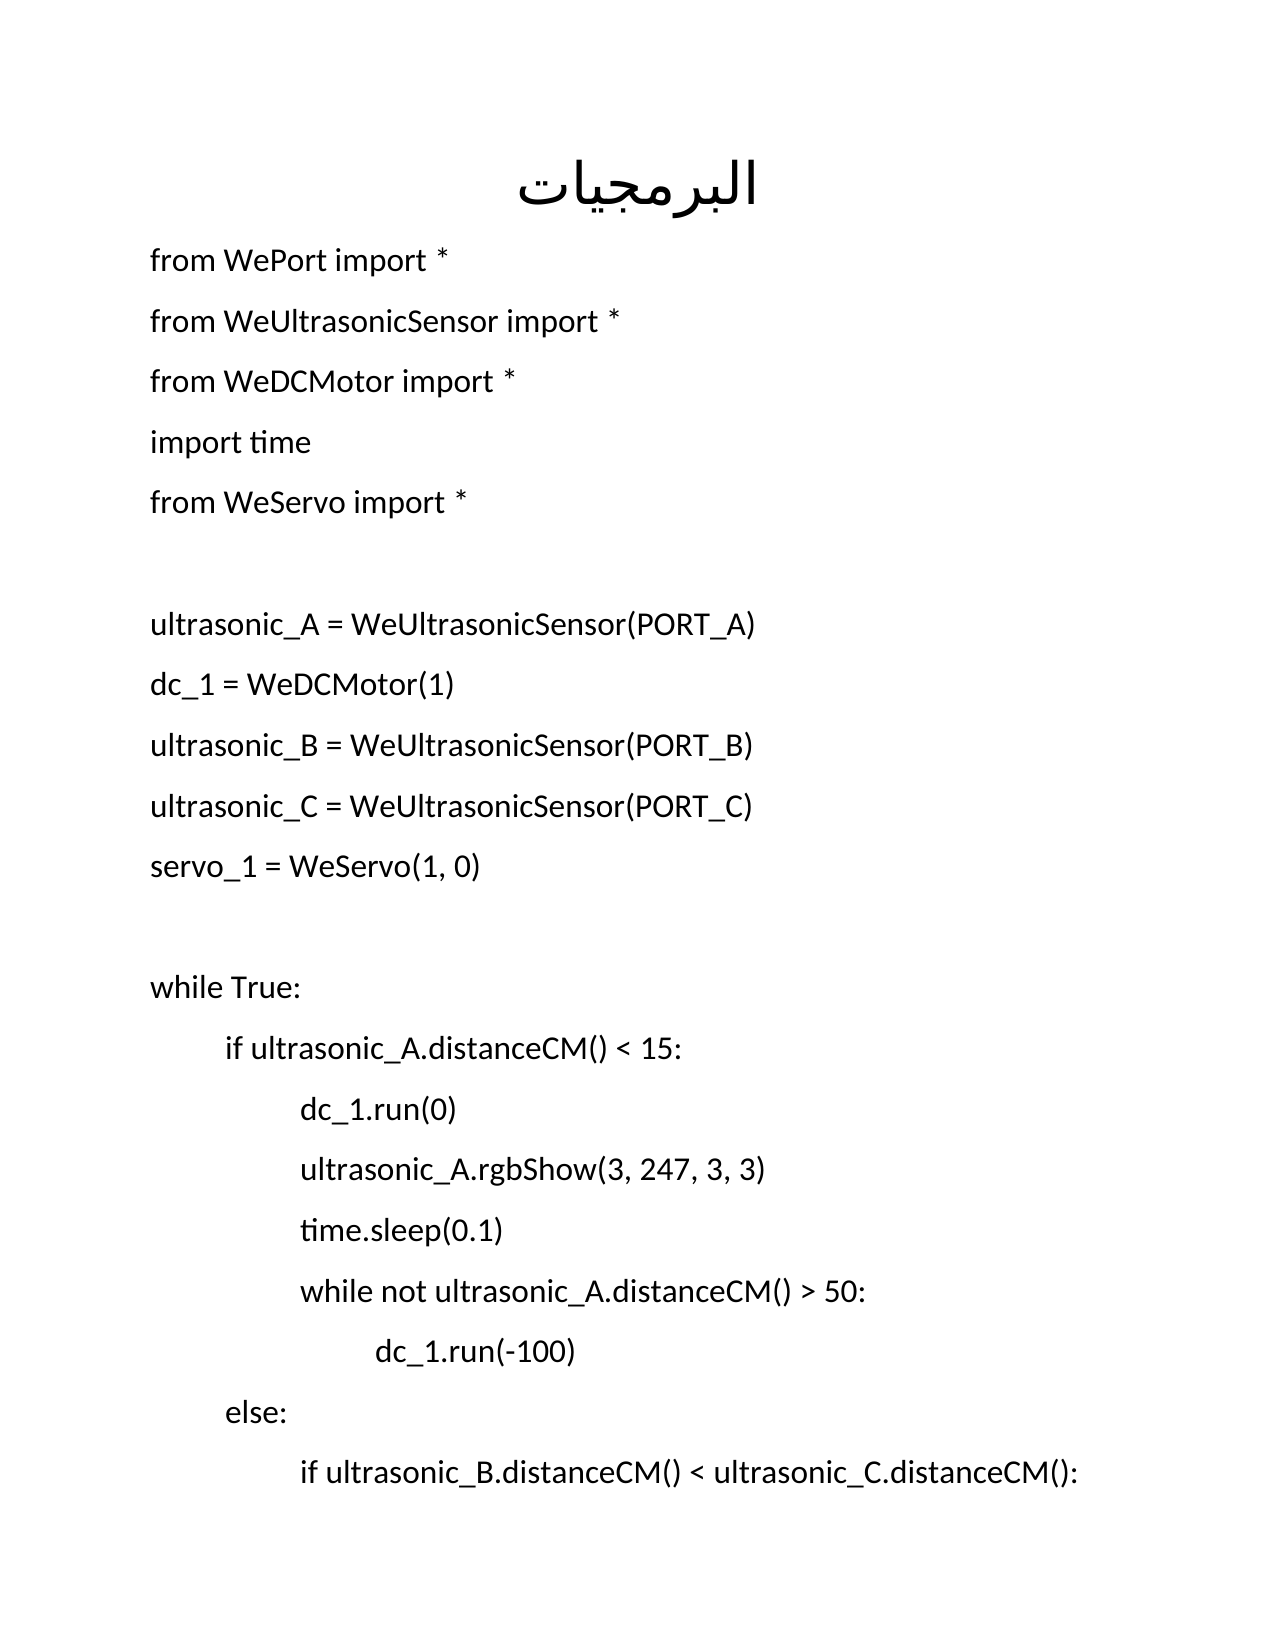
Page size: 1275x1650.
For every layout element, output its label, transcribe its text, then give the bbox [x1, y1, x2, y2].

text from WeUltrasonicSensor import * [150, 300, 1125, 340]
text from WePort import * [150, 239, 1125, 280]
text ultrasonic_A.rgbShow(3, 247, 3, 3) [150, 1148, 1125, 1189]
text if ultrasonic_B.distanceCM() < ultrasonic_C.distanceCM(): [150, 1452, 1125, 1492]
text while True: [150, 967, 1125, 1007]
text ultrasonic_C = WeUltrasonicSensor(PORT_C) [150, 785, 1125, 825]
text البرمجيات [150, 150, 1125, 217]
text dc_1.run(0) [150, 1088, 1125, 1128]
text import time [150, 421, 1125, 462]
text from WeDCMotor import * [150, 360, 1125, 401]
text from WeServo import * [150, 482, 1125, 522]
text servo_1 = WeServo(1, 0) [150, 845, 1125, 886]
text dc_1.run(-100) [150, 1330, 1125, 1371]
text dc_1 = WeDCMotor(1) [150, 663, 1125, 704]
text ultrasonic_A = WeUltrasonicSensor(PORT_A) [150, 603, 1125, 643]
text ultrasonic_B = WeUltrasonicSensor(PORT_B) [150, 724, 1125, 765]
text else: [150, 1391, 1125, 1432]
text time.sleep(0.1) [150, 1209, 1125, 1250]
text if ultrasonic_A.distanceCM() < 15: [150, 1027, 1125, 1068]
text while not ultrasonic_A.distanceCM() > 50: [150, 1270, 1125, 1310]
